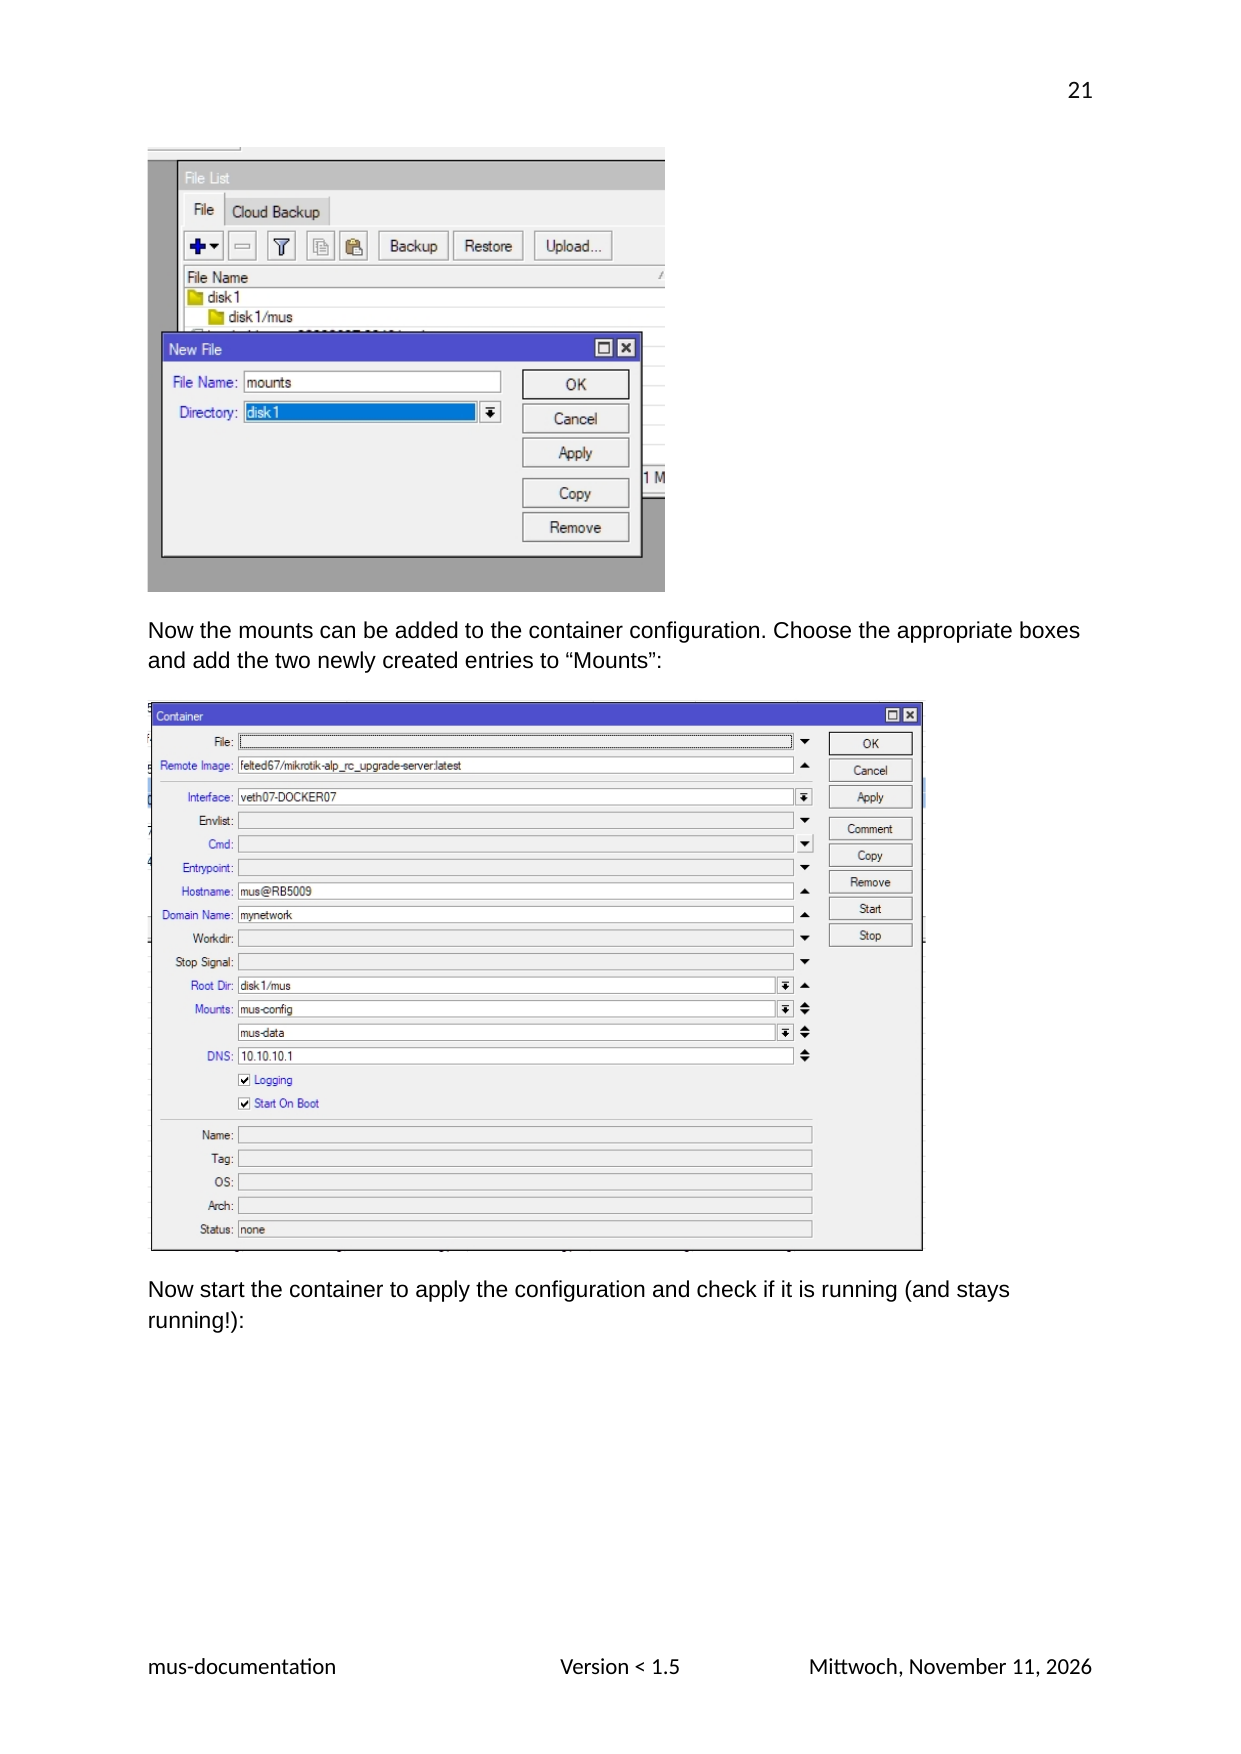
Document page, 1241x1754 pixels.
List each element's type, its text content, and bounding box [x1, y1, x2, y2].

text Now the mounts can be added to the container configuration. Choose the appropriate boxes and add the two newly created entries to “Mounts”: [148, 617, 1093, 673]
text Now start the container to apply the configuration and check if it is running (and stays running!): [148, 1276, 1093, 1333]
picture [147, 147, 665, 592]
picture [147, 697, 926, 1252]
